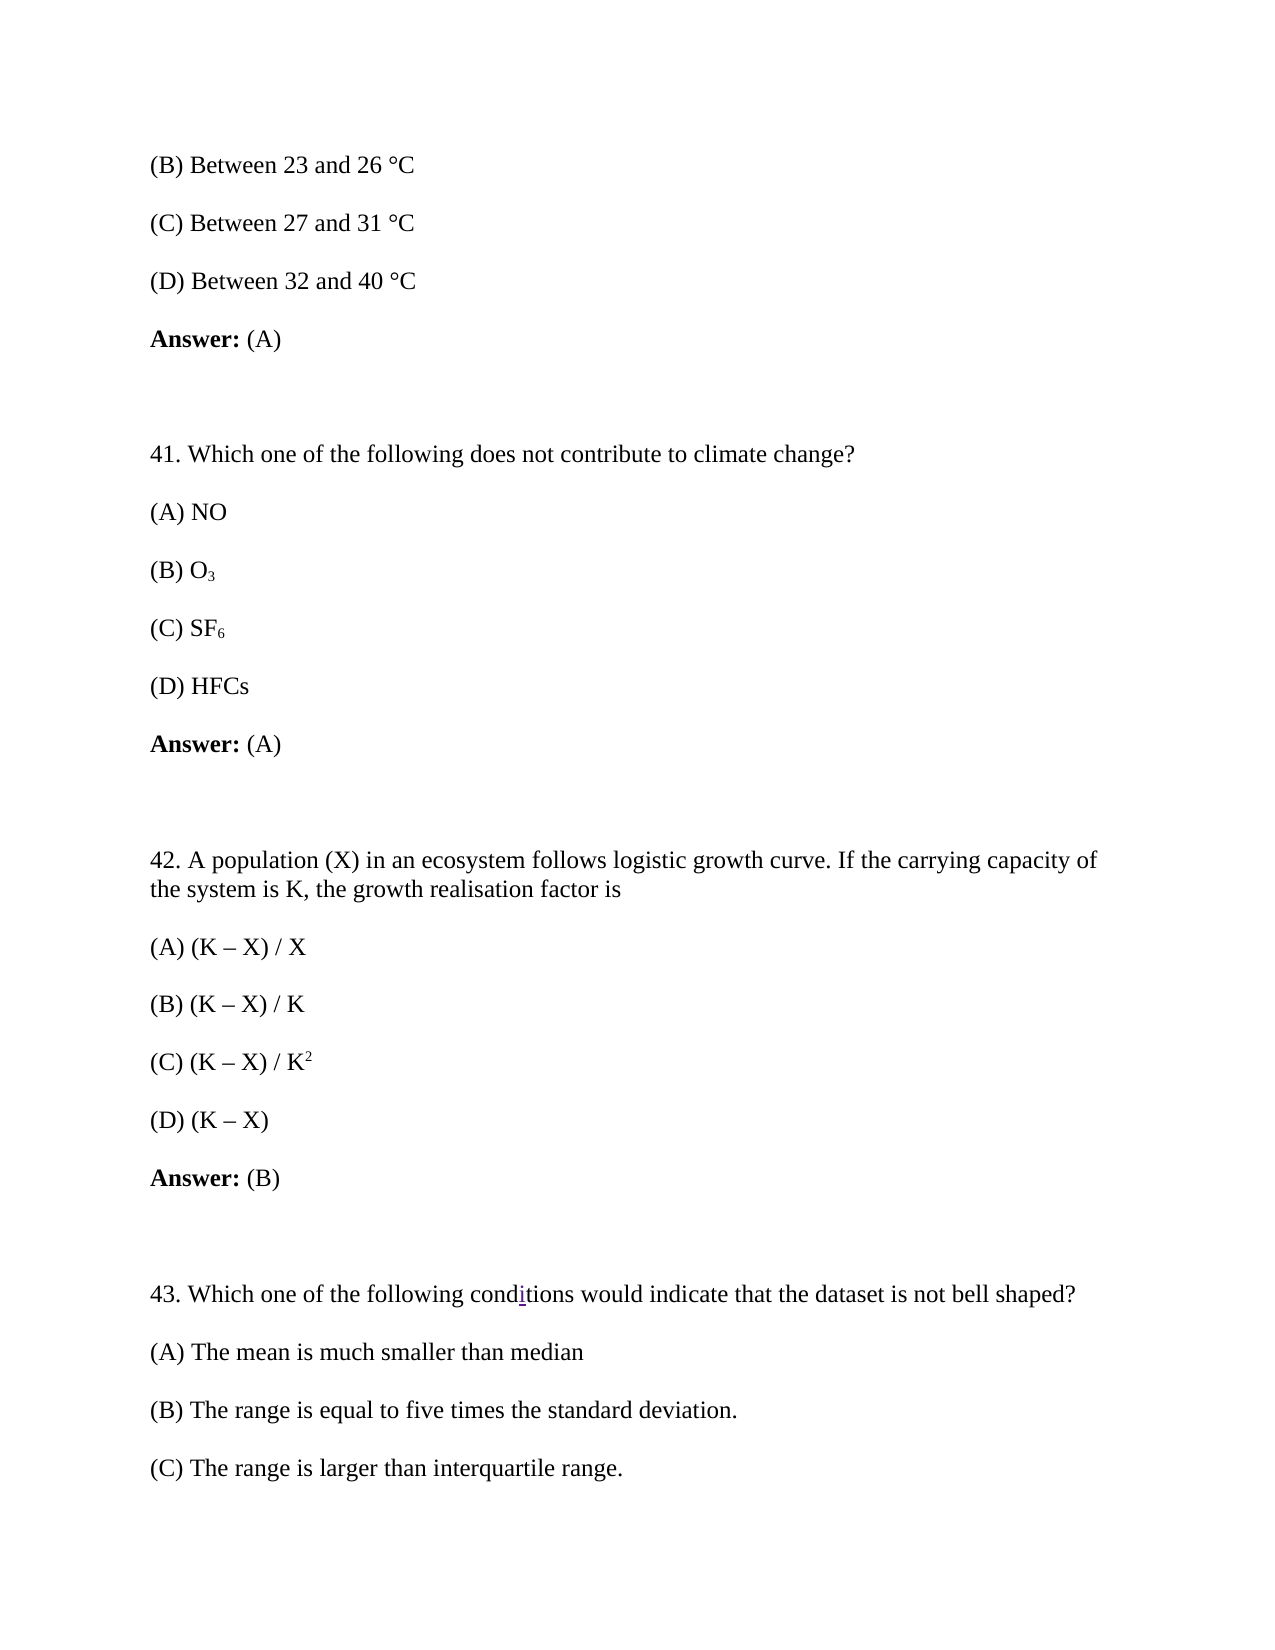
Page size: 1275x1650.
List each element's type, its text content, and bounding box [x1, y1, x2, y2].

text (C) Between 27 and 31 °C [150, 208, 1125, 237]
text (B) The range is equal to five times the standard deviation. [150, 1395, 1125, 1424]
text 41. Which one of the following does not contribute to climate change? [150, 439, 1125, 468]
text (D) (K – X) [150, 1105, 1125, 1134]
text (C) The range is larger than interquartile range. [150, 1453, 1125, 1482]
text (D) HFCs [150, 671, 1125, 700]
text (C) (K – X) / K2 [150, 1047, 1125, 1076]
text (A) The mean is much smaller than median [150, 1337, 1125, 1366]
text (B) (K – X) / K [150, 989, 1125, 1018]
text 42. A population (X) in an ecosystem follows logistic growth curve. If the carrying capacity of the system is K, the growth realisation factor is [150, 845, 1125, 902]
text (A) (K – X) / X [150, 932, 1125, 960]
text (B) O3 [150, 555, 1125, 584]
text (A) NO [150, 497, 1125, 526]
text Answer: (A) [150, 729, 1125, 758]
text Answer: (A) [150, 324, 1125, 352]
text (D) Between 32 and 40 °C [150, 266, 1125, 294]
text Answer: (B) [150, 1163, 1125, 1192]
text (B) Between 23 and 26 °C [150, 150, 1125, 179]
text (C) SF6 [150, 613, 1125, 642]
text 43. Which one of the following conditions would indicate that the dataset is not bell shaped? [150, 1279, 1125, 1308]
